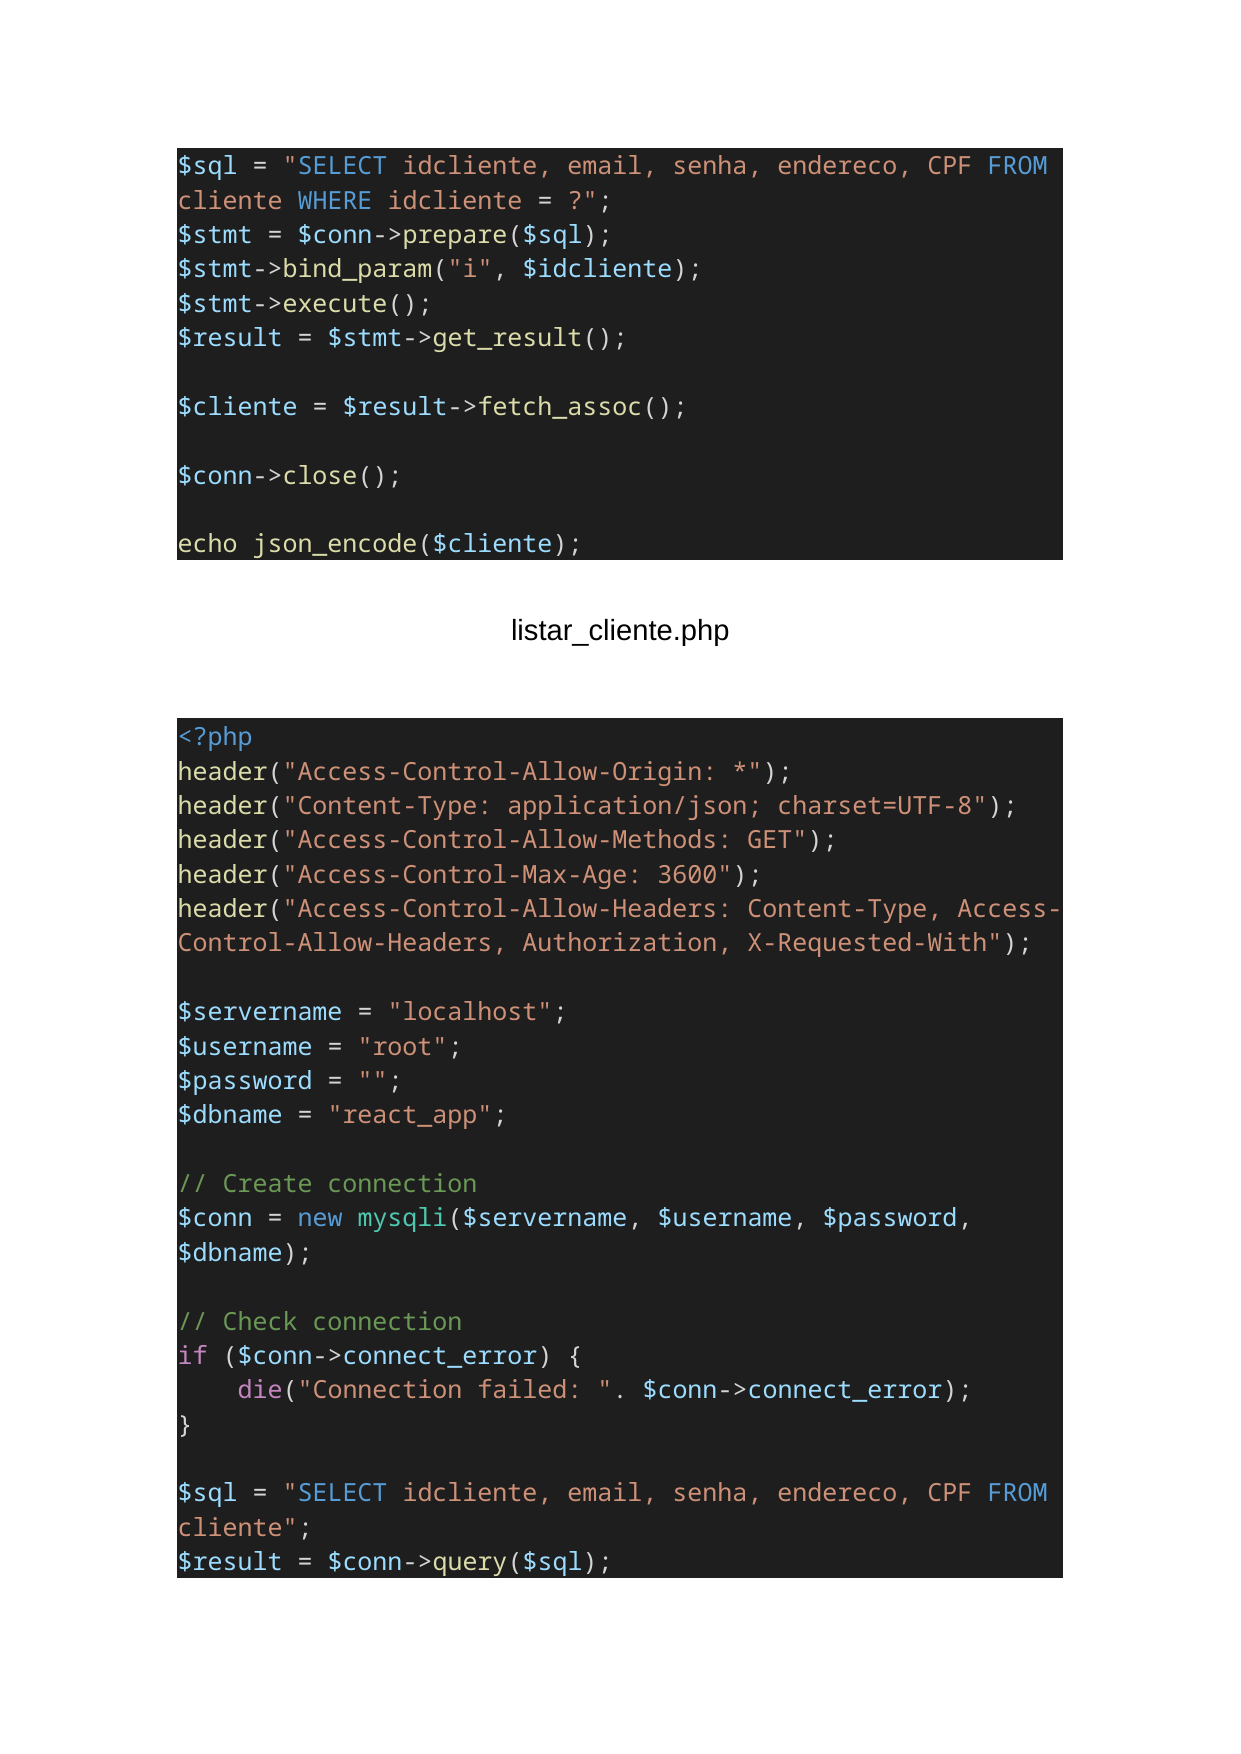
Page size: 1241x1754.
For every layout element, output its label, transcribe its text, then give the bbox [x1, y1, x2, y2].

text if ($conn->connect_error) { [177, 1337, 1063, 1372]
text echo json_encode($cliente); [177, 526, 1063, 560]
text $conn = new mysqli($servername, $username, $password, $dbname); [177, 1200, 1063, 1268]
text $stmt->bind_param("i", $idcliente); [177, 251, 1063, 285]
text $servername = "localhost"; [177, 993, 1063, 1028]
text $cliente = $result->fetch_assoc(); [177, 388, 1063, 423]
text header("Content-Type: application/json; charset=UTF-8"); [177, 787, 1063, 822]
text $stmt = $conn->prepare($sql); [177, 216, 1063, 251]
text $result = $stmt->get_result(); [177, 319, 1063, 354]
text <?php [177, 718, 1063, 753]
text header("Access-Control-Max-Age: 3600"); [177, 856, 1063, 890]
text $username = "root"; [177, 1028, 1063, 1062]
text die("Connection failed: ". $conn->connect_error); [177, 1372, 1063, 1406]
text listar_cliente.php [177, 613, 1063, 646]
text header("Access-Control-Allow-Methods: GET"); [177, 822, 1063, 856]
text header("Access-Control-Allow-Headers: Content-Type, Access-Control-Allow-Headers, Authorization, X-Requested-With"); [177, 890, 1063, 959]
text $dbname = "react_app"; [177, 1097, 1063, 1131]
text $sql = "SELECT idcliente, email, senha, endereco, CPF FROM cliente WHERE idcliente = ?"; [177, 148, 1063, 216]
text $password = ""; [177, 1062, 1063, 1097]
text // Check connection [177, 1303, 1063, 1337]
text $conn->close(); [177, 457, 1063, 491]
text // Create connection [177, 1165, 1063, 1200]
text $stmt->execute(); [177, 285, 1063, 319]
text } [177, 1406, 1063, 1440]
text header("Access-Control-Allow-Origin: *"); [177, 753, 1063, 787]
text $result = $conn->query($sql); [177, 1543, 1063, 1578]
text $sql = "SELECT idcliente, email, senha, endereco, CPF FROM cliente"; [177, 1475, 1063, 1543]
